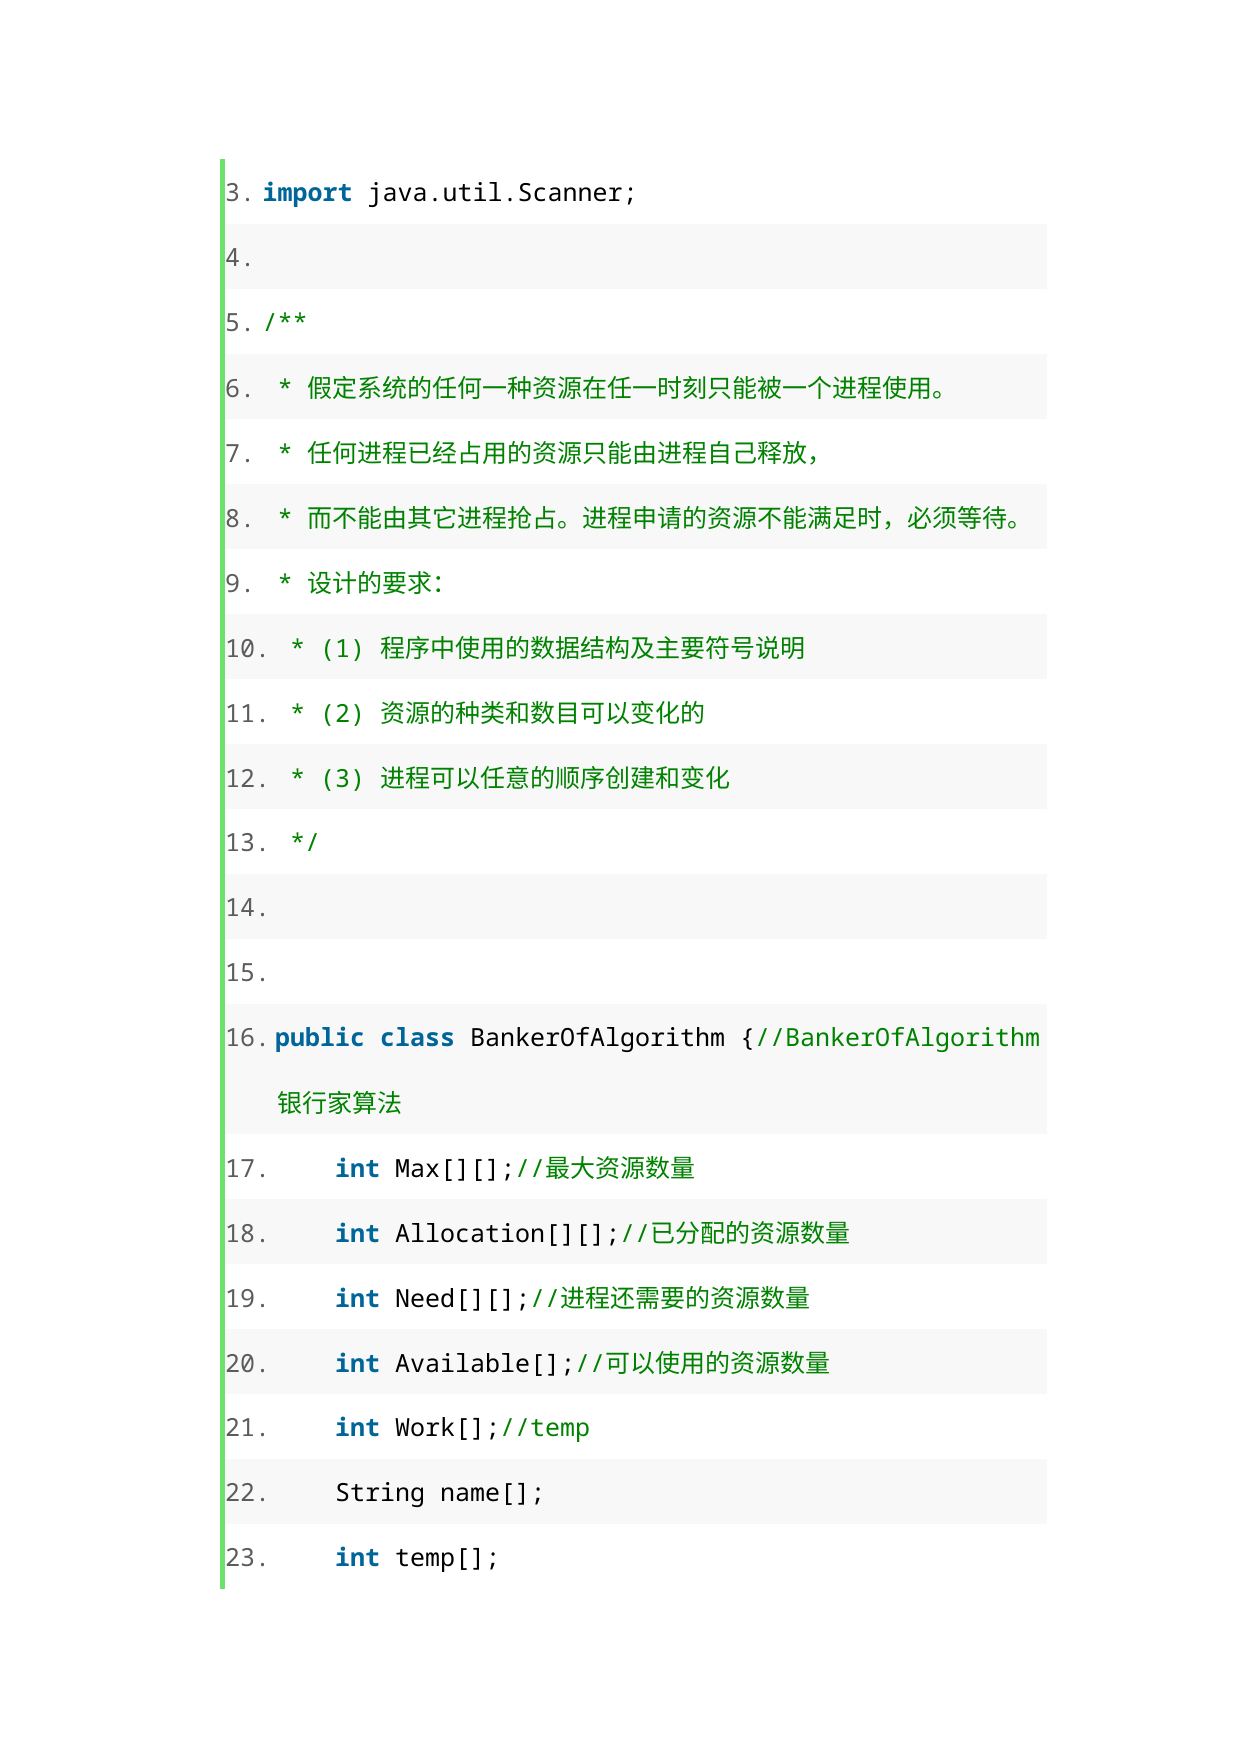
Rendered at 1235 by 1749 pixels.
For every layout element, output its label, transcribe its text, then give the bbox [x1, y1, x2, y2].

list * 设计的要求： [225, 549, 1047, 614]
list int Need[][];//进程还需要的资源数量 [225, 1264, 1047, 1329]
list int Work[];//temp [225, 1394, 1047, 1459]
list * (2) 资源的种类和数目可以变化的 [225, 679, 1047, 744]
list * 而不能由其它进程抢占。进程申请的资源不能满足时，必须等待。 [225, 484, 1047, 549]
list * (3) 进程可以任意的顺序创建和变化 [225, 744, 1047, 809]
list public class BankerOfAlgorithm {//BankerOfAlgorithm 银行家算法 [225, 1004, 1047, 1134]
list */ [225, 809, 1047, 874]
list int Allocation[][];//已分配的资源数量 [225, 1199, 1047, 1264]
list * 假定系统的任何一种资源在任一时刻只能被一个进程使用。 [225, 354, 1047, 419]
list * 任何进程已经占用的资源只能由进程自己释放， [225, 419, 1047, 484]
list import java.util.Scanner; [225, 159, 1047, 224]
list /** [225, 289, 1047, 354]
list int Max[][];//最大资源数量 [225, 1134, 1047, 1199]
list * (1) 程序中使用的数据结构及主要符号说明 [225, 614, 1047, 679]
list int Available[];//可以使用的资源数量 [225, 1329, 1047, 1394]
list int temp[]; [225, 1524, 1047, 1589]
list String name[]; [225, 1459, 1047, 1524]
